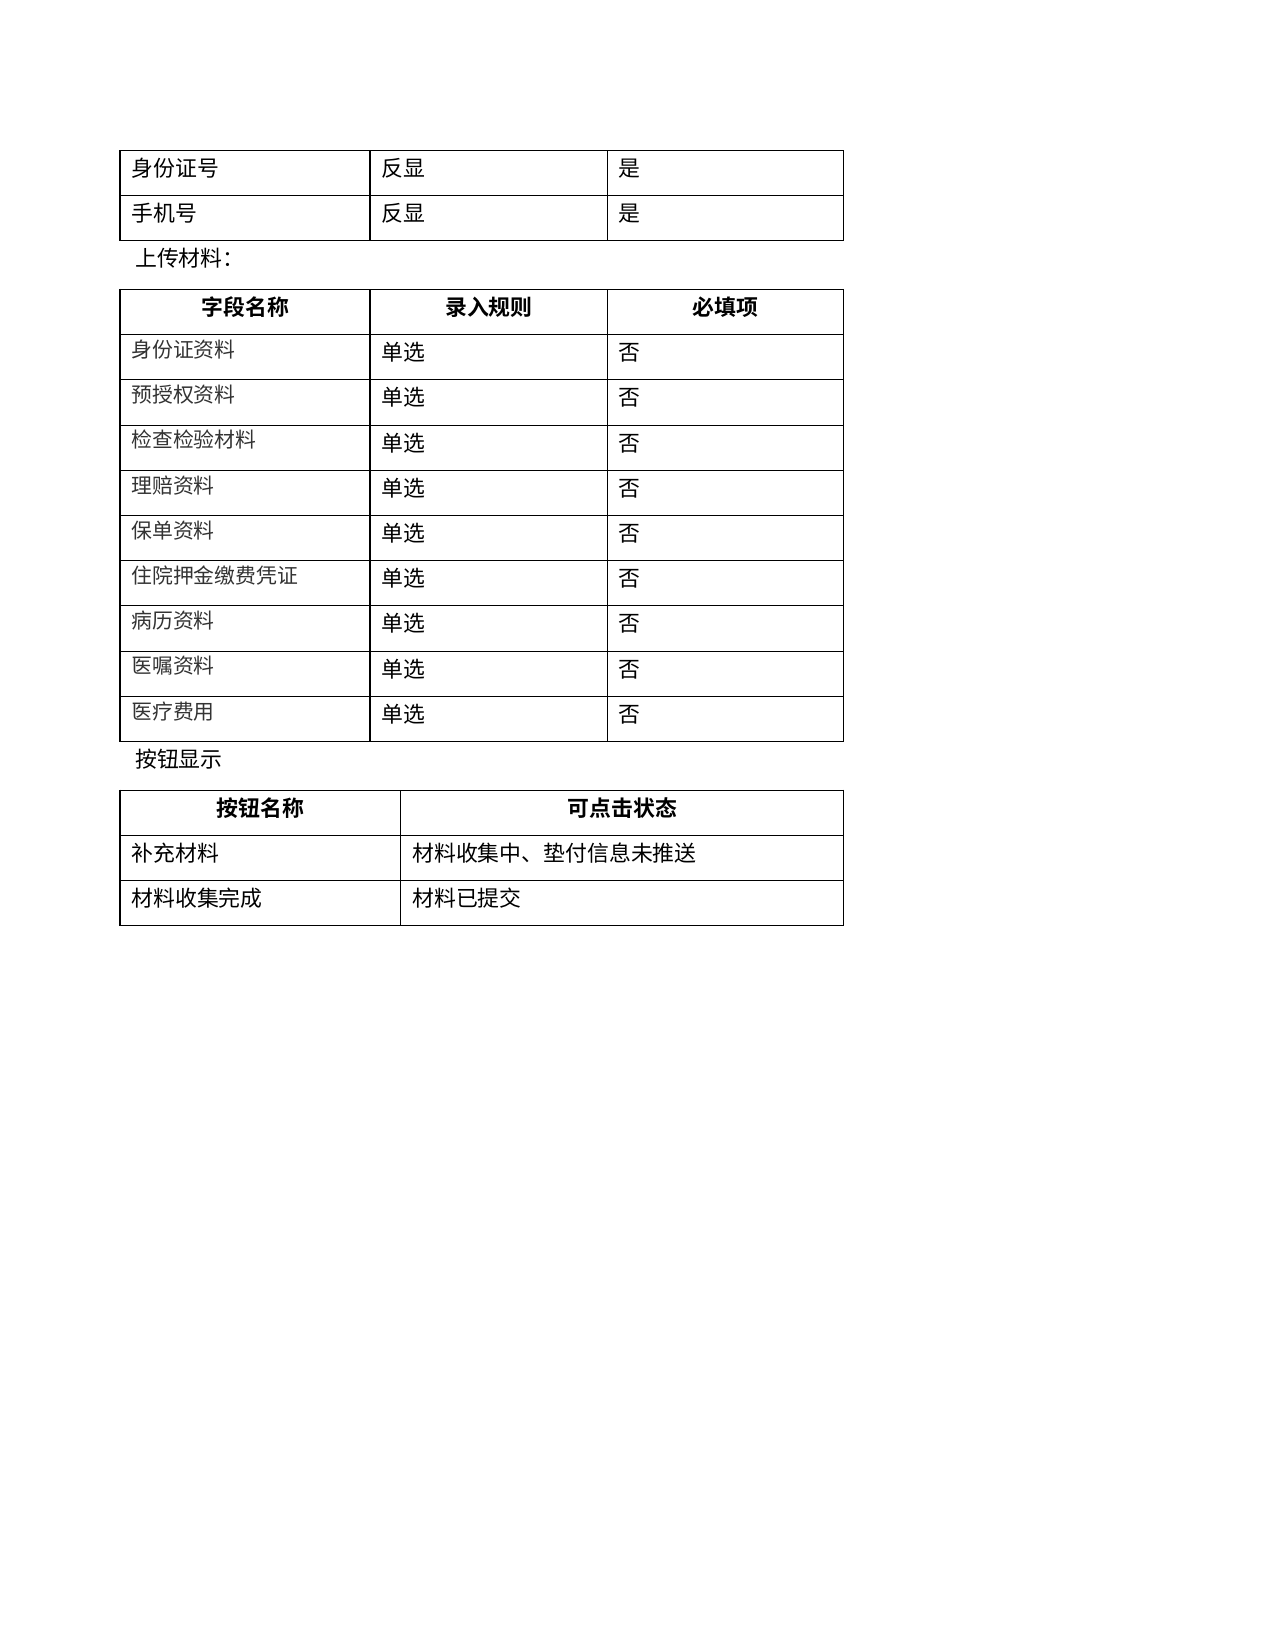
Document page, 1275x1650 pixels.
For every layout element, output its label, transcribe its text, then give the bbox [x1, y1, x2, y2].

table_cell 单选 [371, 652, 607, 696]
table_cell 单选 [371, 380, 607, 424]
table_cell 反显 [371, 196, 607, 240]
table_cell 是 [608, 196, 843, 240]
table_header 必填项 [608, 290, 843, 334]
table_cell 材料已提交 [401, 881, 843, 925]
table_cell 医嘱资料 [121, 652, 369, 696]
table_cell 否 [608, 471, 843, 515]
table_cell 否 [608, 606, 843, 651]
table_cell 材料收集完成 [121, 881, 400, 925]
table_cell 否 [608, 516, 843, 560]
table_header 可点击状态 [401, 791, 843, 835]
table_cell 否 [608, 380, 843, 424]
table_cell 理赔资料 [121, 471, 369, 515]
table_cell 否 [608, 652, 843, 696]
table_cell 身份证资料 [121, 335, 369, 379]
table_header 按钮名称 [121, 791, 400, 835]
table_cell 否 [608, 335, 843, 379]
text 上传材料： [135, 241, 1140, 273]
table_cell 单选 [371, 516, 607, 560]
table_cell 预授权资料 [121, 380, 369, 424]
table_cell 反显 [371, 151, 607, 195]
table_cell 补充材料 [121, 836, 400, 880]
table_cell 手机号 [121, 196, 369, 240]
table_cell 否 [608, 426, 843, 470]
table_cell 否 [608, 561, 843, 605]
table_cell 住院押金缴费凭证 [121, 561, 369, 605]
table_cell 单选 [371, 606, 607, 651]
table_cell 身份证号 [121, 151, 369, 195]
table_cell 单选 [371, 471, 607, 515]
table_cell 单选 [371, 697, 607, 741]
table_header 字段名称 [121, 290, 369, 334]
table_cell 医疗费用 [121, 697, 369, 741]
table_cell 否 [608, 697, 843, 741]
table_cell 材料收集中、垫付信息未推送 [401, 836, 843, 880]
table_cell 保单资料 [121, 516, 369, 560]
table_cell 单选 [371, 426, 607, 470]
table_cell 病历资料 [121, 606, 369, 651]
text 按钮显示 [135, 742, 1140, 774]
table_cell 单选 [371, 561, 607, 605]
table_cell 检查检验材料 [121, 426, 369, 470]
table_cell 是 [608, 151, 843, 195]
table_header 录入规则 [371, 290, 607, 334]
table_cell 单选 [371, 335, 607, 379]
